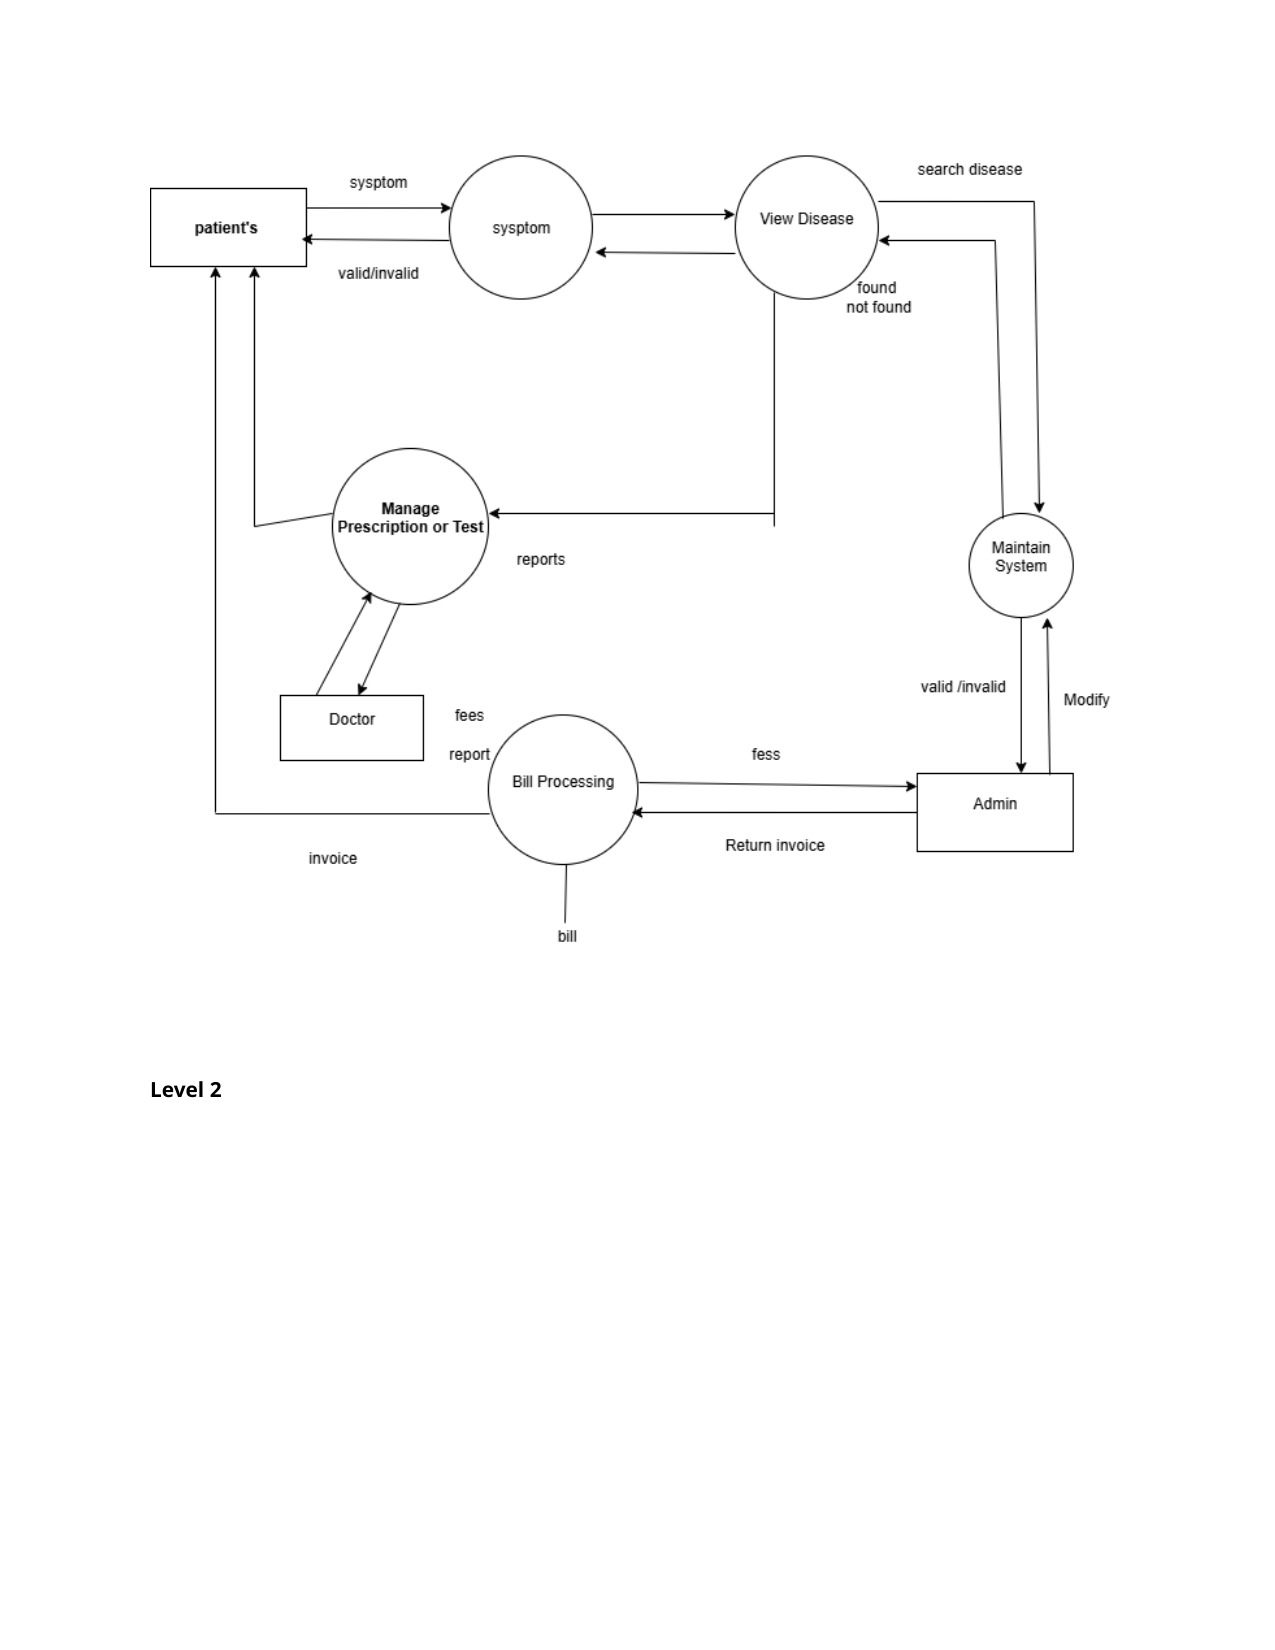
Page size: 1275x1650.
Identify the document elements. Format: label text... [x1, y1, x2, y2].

text Level 2 [150, 1075, 1125, 1103]
picture [150, 150, 1125, 955]
